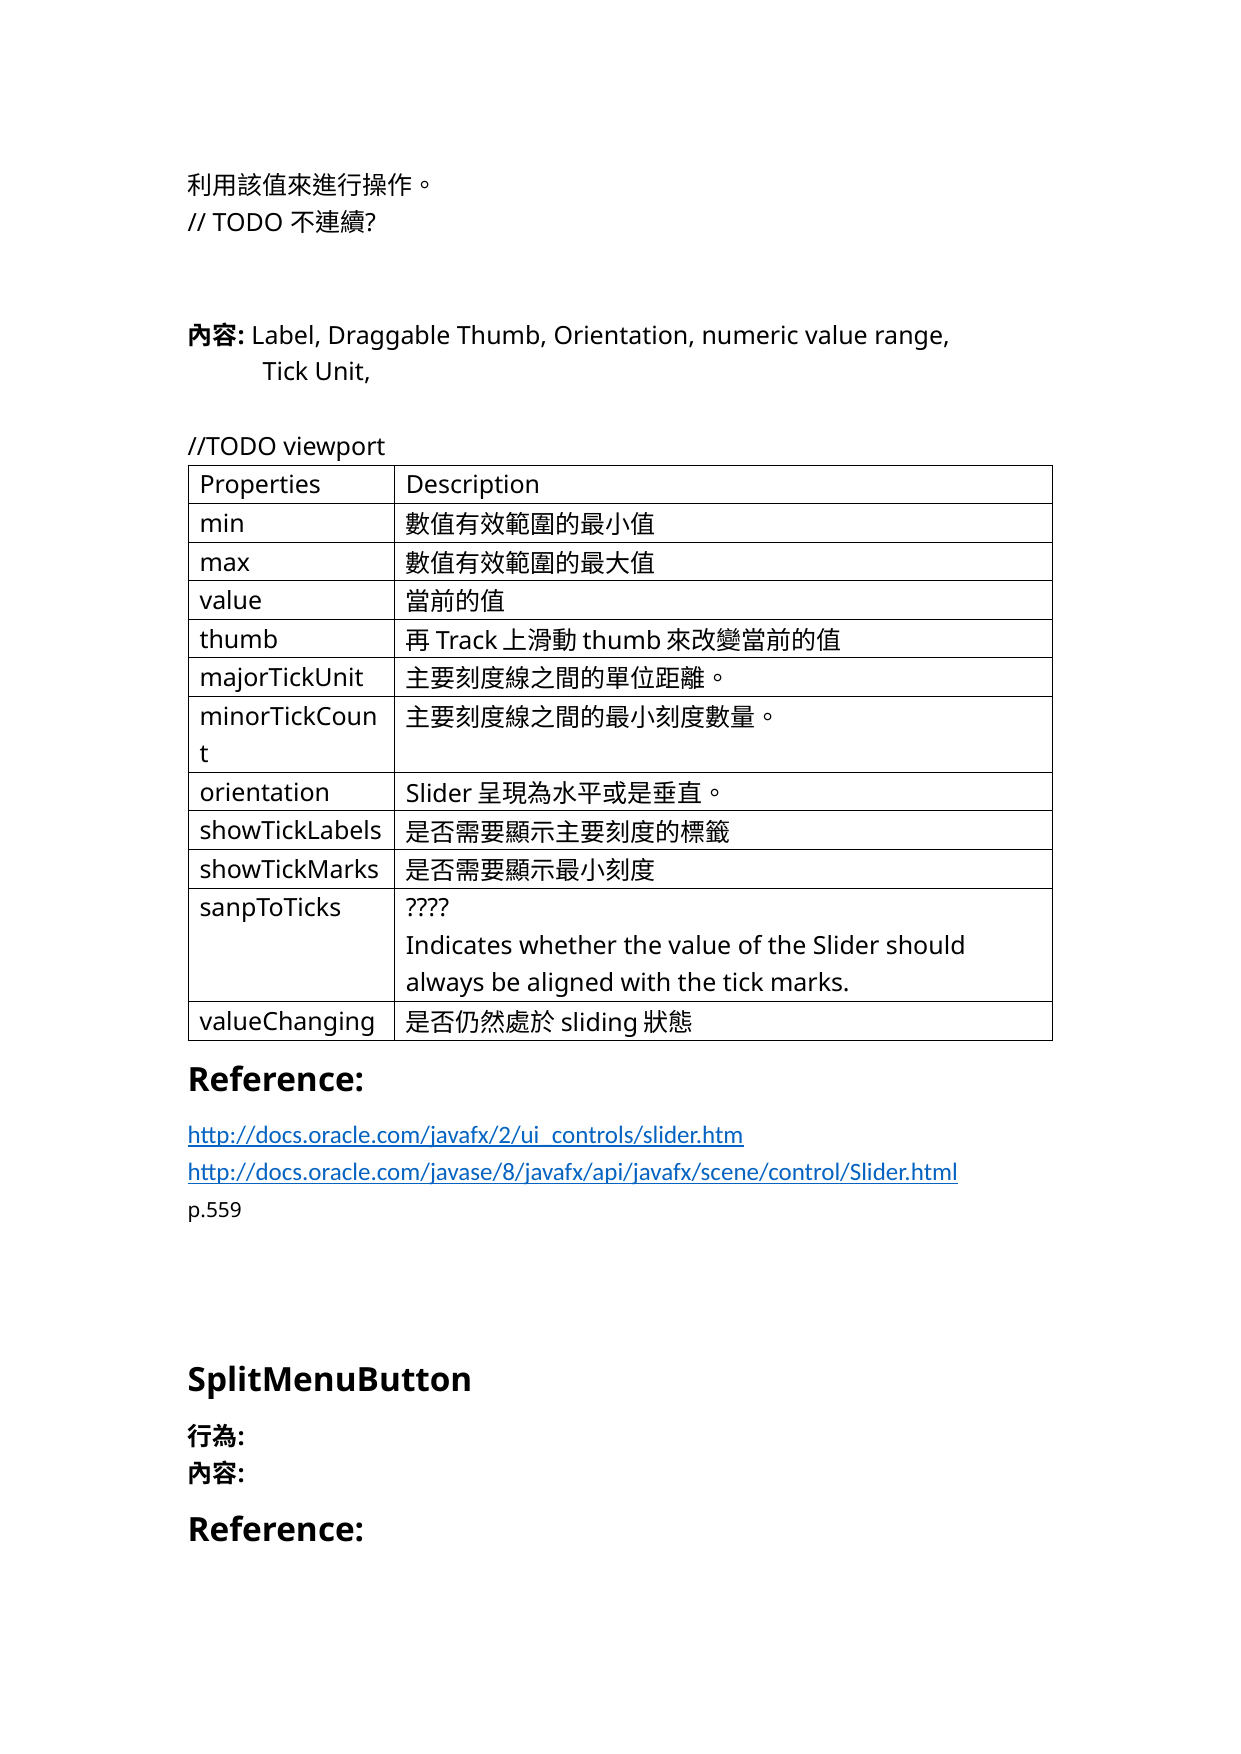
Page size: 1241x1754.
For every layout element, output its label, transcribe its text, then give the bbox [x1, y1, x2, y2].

text //TODO viewport [187, 427, 1053, 464]
table_cell orientation [189, 773, 394, 810]
text 內容: [187, 1453, 1053, 1491]
table_header Description [395, 466, 1052, 503]
text http://docs.oracle.com/javase/8/javafx/api/javafx/scene/control/Slider.html [187, 1153, 1053, 1191]
text 行為: [187, 1416, 1053, 1453]
table_cell 是否需要顯示主要刻度的標籤 [395, 811, 1052, 849]
text // TODO 不連續? [187, 202, 1053, 239]
table_cell showTickLabels [189, 811, 394, 849]
table_header Properties [189, 466, 394, 503]
table_cell thumb [189, 620, 394, 657]
table_cell 主要刻度線之間的最小刻度數量。 [395, 697, 1052, 772]
table_cell 數值有效範圍的最小值 [395, 504, 1052, 542]
table_cell Slider呈現為水平或是垂直。 [395, 773, 1052, 810]
table_cell 主要刻度線之間的單位距離。 [395, 658, 1052, 696]
table_cell max [189, 543, 394, 580]
text p.559 [187, 1191, 1053, 1228]
table_cell 當前的值 [395, 581, 1052, 619]
text Reference: [187, 1041, 1053, 1116]
text 內容: Label, Draggable Thumb, Orientation, numeric value range, [187, 314, 1053, 352]
text http://docs.oracle.com/javafx/2/ui_controls/slider.htm [187, 1116, 1053, 1153]
table_cell ???? Indicates whether the value of the Slider should always be aligned with the tick marks. [395, 889, 1052, 1001]
table_cell valueChanging [189, 1002, 394, 1039]
table_cell value [189, 581, 394, 619]
text Reference: [187, 1491, 1053, 1566]
table_cell sanpToTicks [189, 889, 394, 1001]
table_cell 是否需要顯示最小刻度 [395, 850, 1052, 887]
table_cell 數值有效範圍的最大值 [395, 543, 1052, 580]
table_cell majorTickUnit [189, 658, 394, 696]
text 透過刻度標記線(Tick Label)以及刻度指標(Thumb)來拖動Slider所指的值，並利用該值來進行操作。 [187, 164, 1053, 202]
table_cell 再Track上滑動thumb來改變當前的值 [395, 620, 1052, 657]
text SplitMenuButton [187, 1341, 1053, 1416]
table_cell 是否仍然處於sliding狀態 [395, 1002, 1052, 1039]
table_cell min [189, 504, 394, 542]
text Tick Unit, [237, 352, 1053, 389]
table_cell minorTickCount [189, 697, 394, 772]
table_cell showTickMarks [189, 850, 394, 887]
